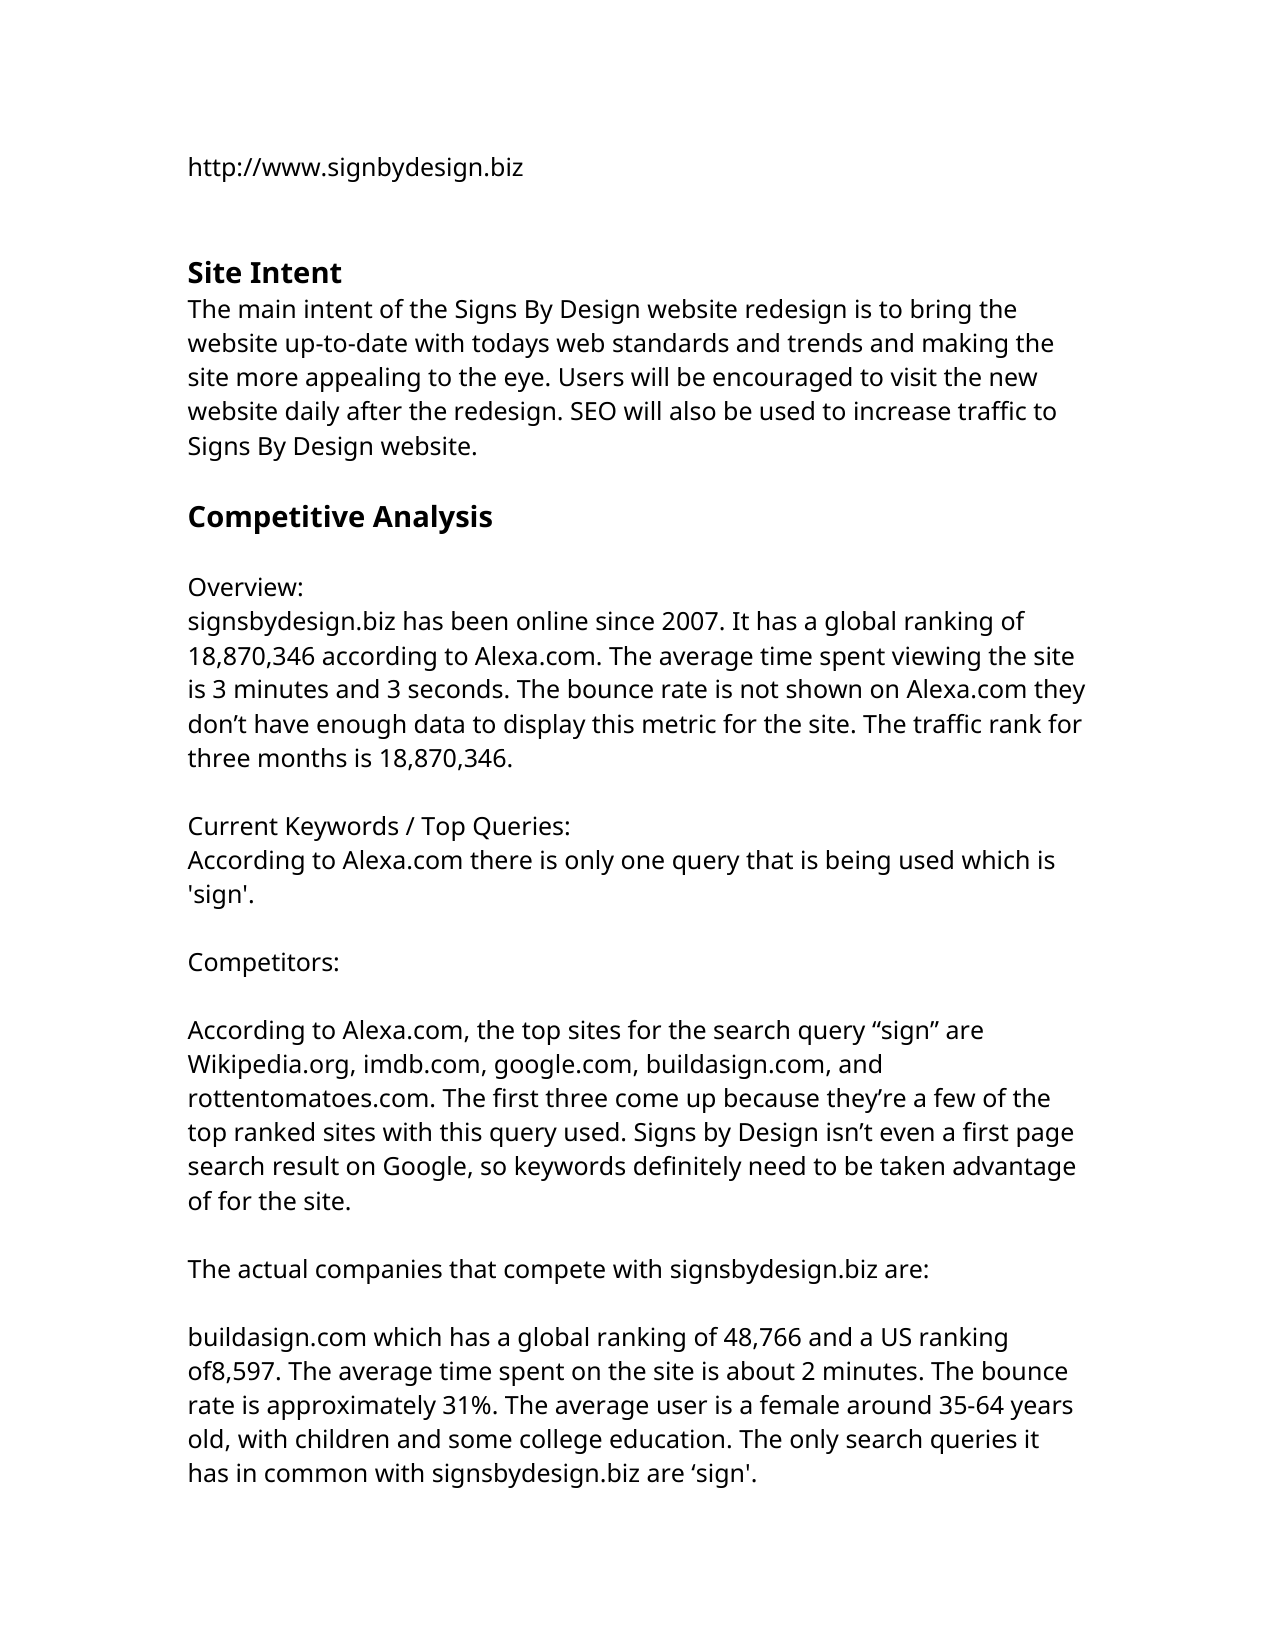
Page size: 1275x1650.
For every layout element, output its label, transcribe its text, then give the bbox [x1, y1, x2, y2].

text Overview: [187, 570, 1087, 604]
text According to Alexa.com there is only one query that is being used which is 'sign'. [187, 842, 1087, 911]
text Current Keywords / Top Queries: [187, 808, 1087, 842]
text According to Alexa.com, the top sites for the search query “sign” are Wikipedia.org, imdb.com, google.com, buildasign.com, and rottentomatoes.com. The first three come up because they’re a few of the top ranked sites with this query used. Signs by Design isn’t even a first page search result on Google, so keywords definitely need to be taken advantage of for the site. The actual companies that compete with signsbydesign.biz are: [187, 1013, 1087, 1285]
text http://www.signbydesign.biz [187, 150, 1087, 184]
text Competitors: [187, 945, 1087, 979]
text Competitive Analysis [187, 496, 1087, 536]
text buildasign.com which has a global ranking of 48,766 and a US ranking of8,597. The average time spent on the site is about 2 minutes. The bounce rate is approximately 31%. The average user is a female around 35-64 years old, with children and some college education. The only search queries it has in common with signsbydesign.biz are ‘sign'. [187, 1319, 1087, 1490]
text The main intent of the Signs By Design website redesign is to bring the website up-to-date with todays web standards and trends and making the site more appealing to the eye. Users will be encouraged to visit the new website daily after the redesign. SEO will also be used to increase traffic to Signs By Design website. [187, 292, 1087, 462]
text signsbydesign.biz has been online since 2007. It has a global ranking of 18,870,346 according to Alexa.com. The average time spent viewing the site is 3 minutes and 3 seconds. The bounce rate is not shown on Alexa.com they don’t have enough data to display this metric for the site. The traffic rank for three months is 18,870,346. [187, 604, 1087, 774]
text Site Intent [187, 252, 1087, 292]
